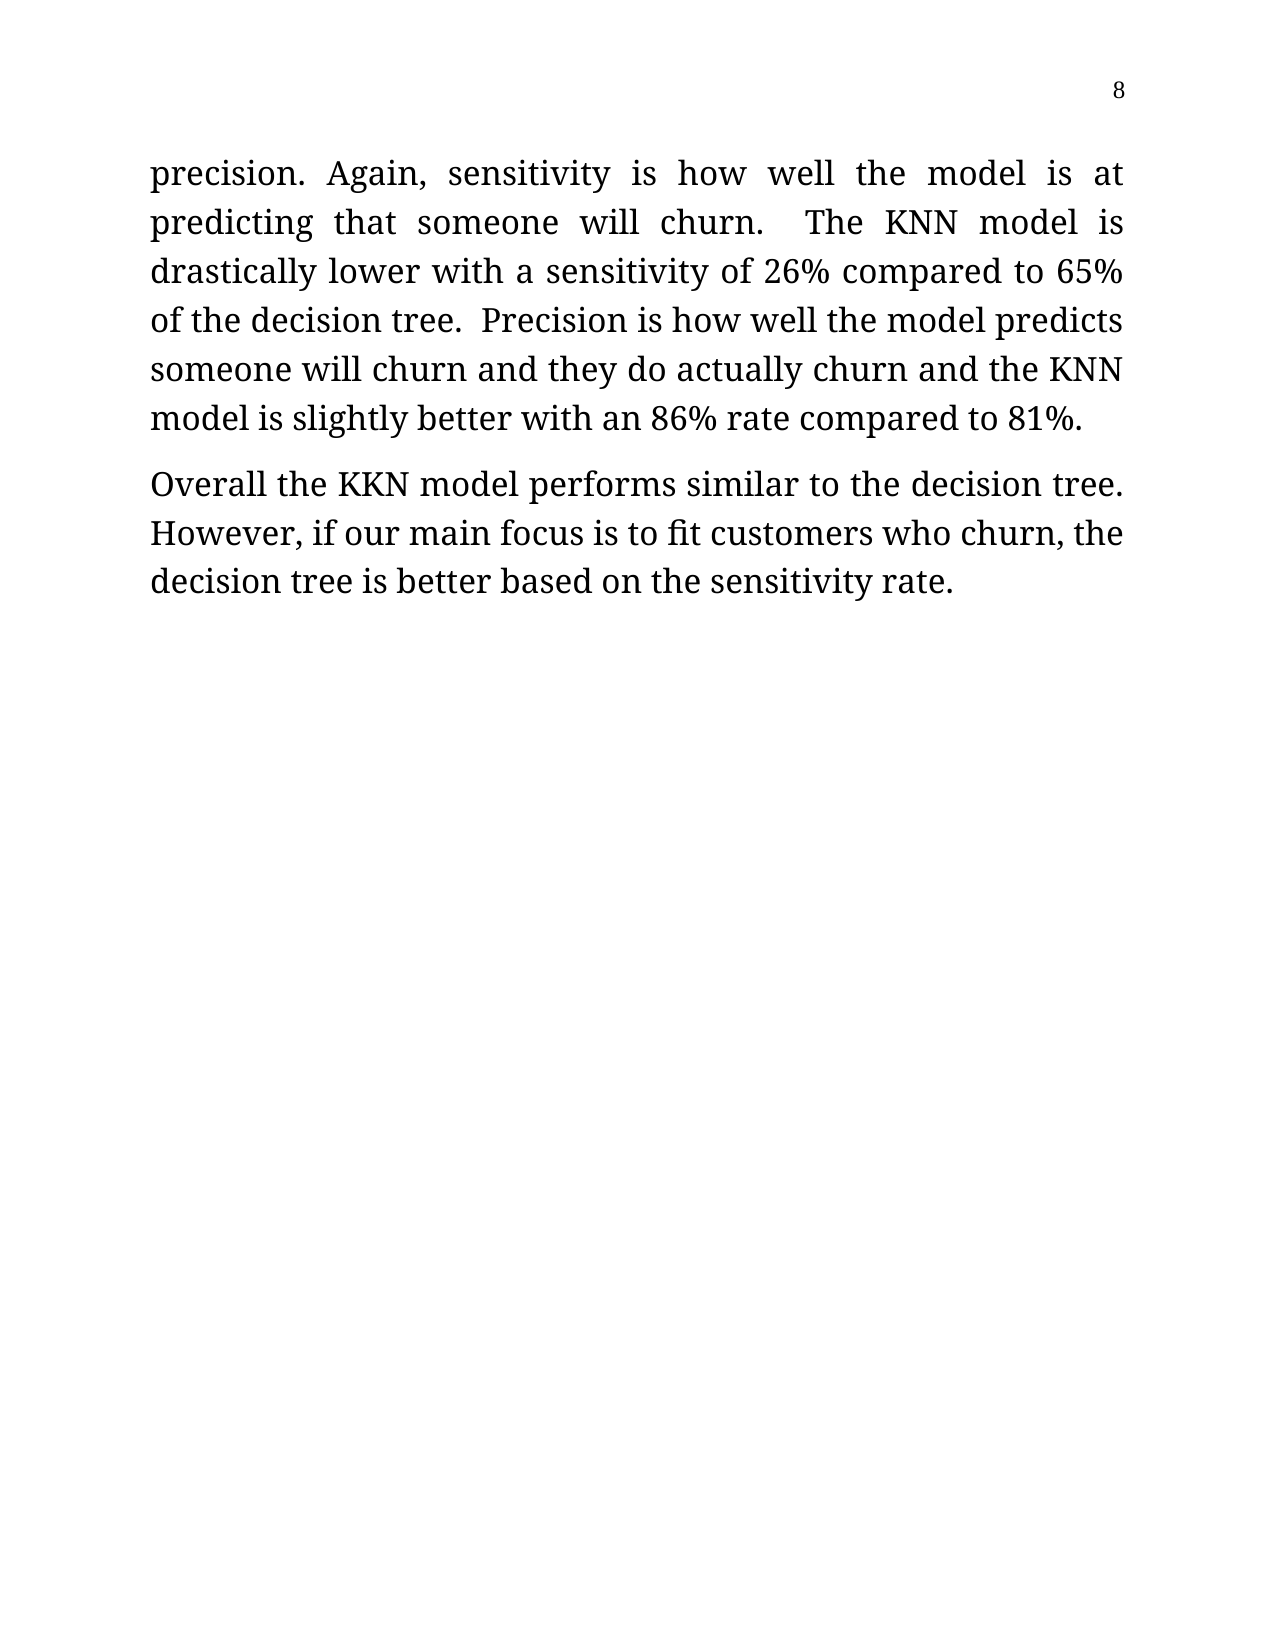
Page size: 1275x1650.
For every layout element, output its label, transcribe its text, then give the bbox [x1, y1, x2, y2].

text Overall the KKN model performs similar to the decision tree. However, if our main focus is to fit customers who churn, the decision tree is better based on the sensitivity rate. [150, 460, 1125, 604]
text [150, 150, 1125, 440]
